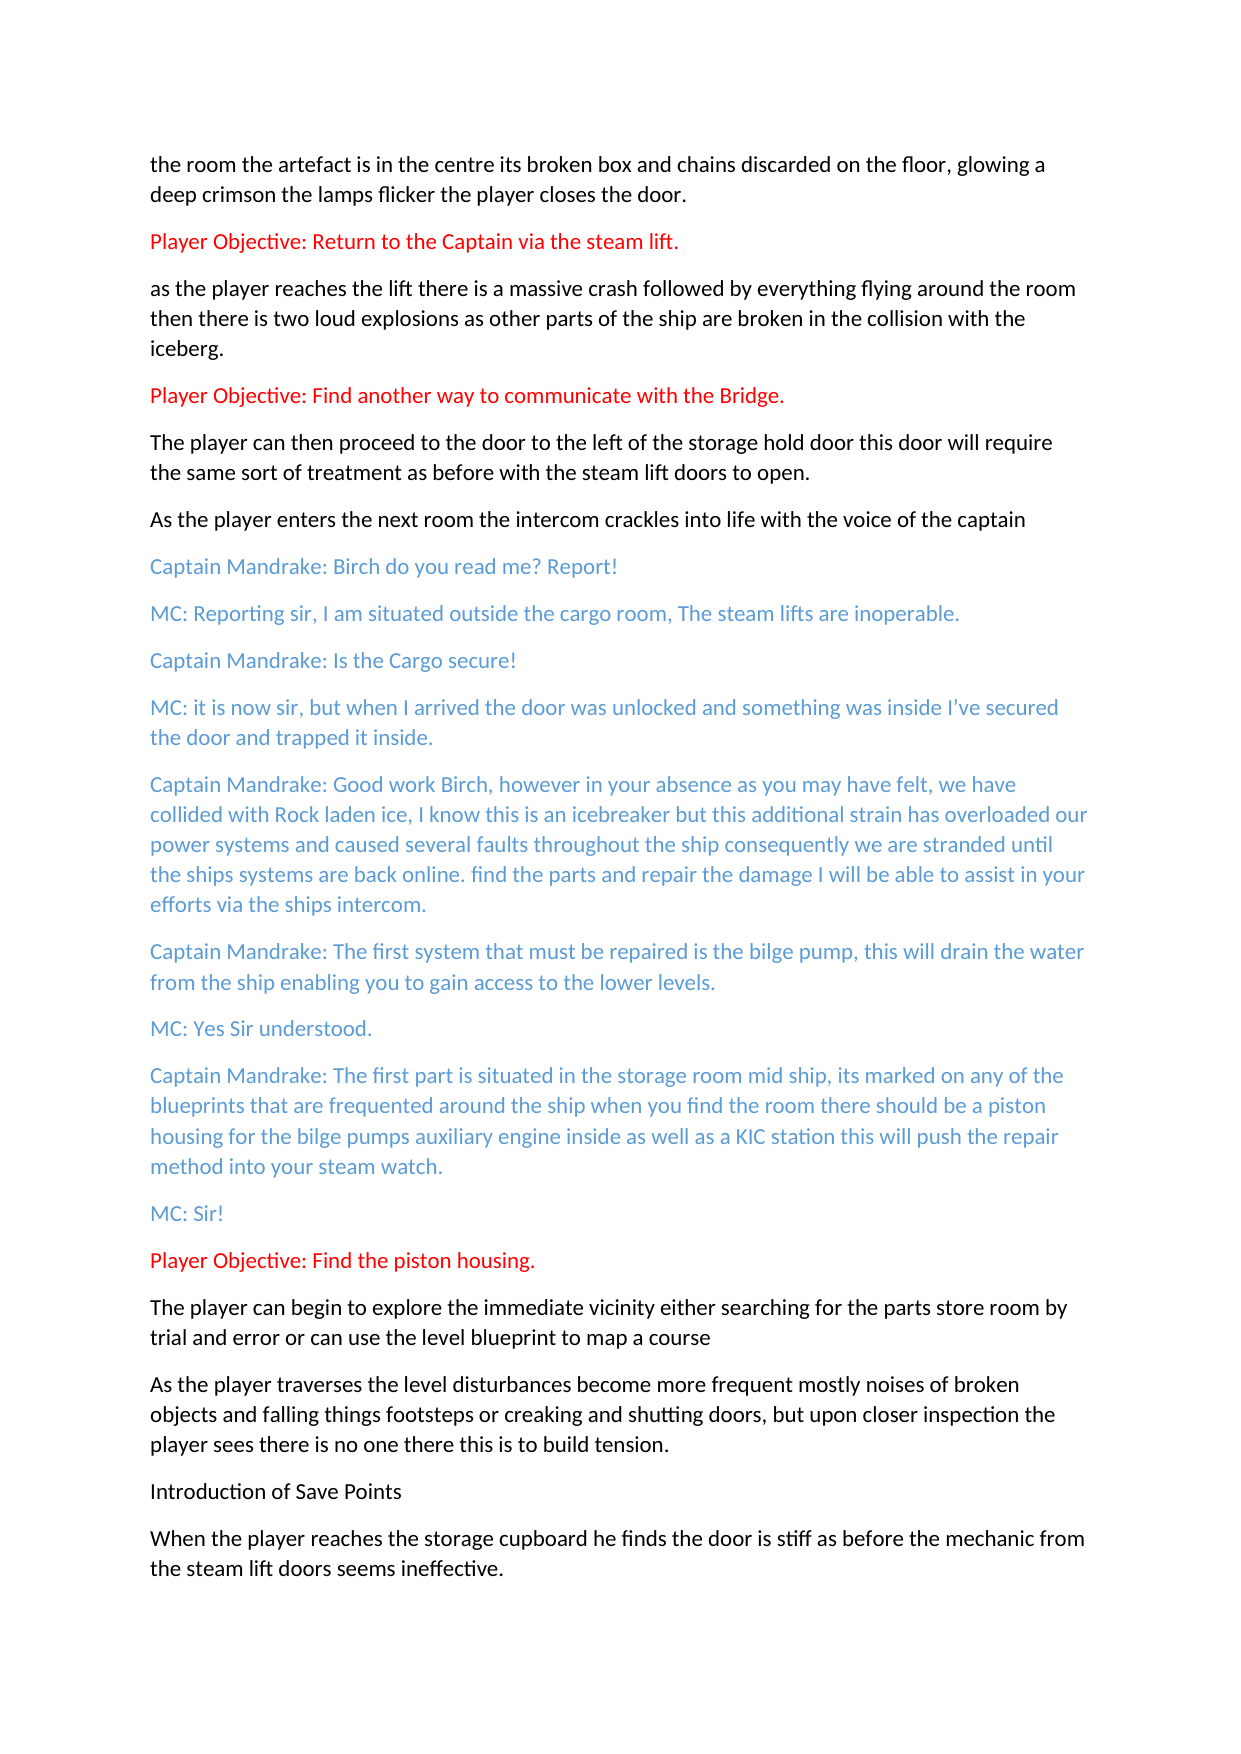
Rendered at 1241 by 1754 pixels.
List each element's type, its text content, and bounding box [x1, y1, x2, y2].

text The player can then proceed to the door to the left of the storage hold door this door will require the same sort of treatment as before with the steam lift doors to open. [150, 428, 1090, 486]
text Introduction of Save Points [150, 1477, 1090, 1505]
text MC: Sir! [150, 1199, 1090, 1227]
text MC: Reporting sir, I am situated outside the cargo room, The steam lifts are inoperable. [150, 599, 1090, 627]
text Captain Mandrake: Good work Birch, however in your absence as you may have felt, we have collided with Rock laden ice, I know this is an icebreaker but this additional strain has overloaded our power systems and caused several faults throughout the ship consequently we are stranded until the ships systems are back online. find the parts and repair the damage I will be able to assist in your efforts via the ships intercom. [150, 770, 1090, 919]
text Captain Mandrake: The first part is situated in the storage room mid ship, its marked on any of the blueprints that are frequented around the ship when you find the room there should be a piston housing for the bilge pumps auxiliary engine inside as well as a KIC station this will push the repair method into your steam watch. [150, 1061, 1090, 1180]
text MC: it is now sir, but when I arrived the door was unlocked and something was inside I’ve secured the door and trapped it inside. [150, 693, 1090, 751]
text Player Objective: Find another way to communicate with the Bridge. [150, 381, 1090, 409]
text MC: Yes Sir understood. [150, 1014, 1090, 1043]
text When the player reaches the storage cupboard he finds the door is stiff as before the mechanic from the steam lift doors seems ineffective. [150, 1524, 1090, 1582]
text Captain Mandrake: Birch do you read me? Report! [150, 552, 1090, 580]
text as the player reaches the lift there is a massive crash followed by everything flying around the room then there is two loud explosions as other parts of the ship are broken in the collision with the iceberg. [150, 274, 1090, 362]
text As the player enters the next room the intercom crackles into life with the voice of the captain [150, 505, 1090, 533]
text As the player traverses the level disturbances become more frequent mostly noises of broken objects and falling things footsteps or creaking and shutting doors, but upon closer inspection the player sees there is no one there this is to build tension. [150, 1370, 1090, 1458]
text The player can begin to explore the immediate vicinity either searching for the parts store room by trial and error or can use the level blueprint to map a course [150, 1293, 1090, 1351]
text Captain Mandrake: The first system that must be repaired is the bilge pump, this will drain the water from the ship enabling you to gain access to the lower levels. [150, 937, 1090, 996]
text Player Objective: Return to the Captain via the steam lift. [150, 227, 1090, 255]
text Player Objective: Find the piston housing. [150, 1246, 1090, 1274]
text Captain Mandrake: Is the Cargo secure! [150, 646, 1090, 674]
